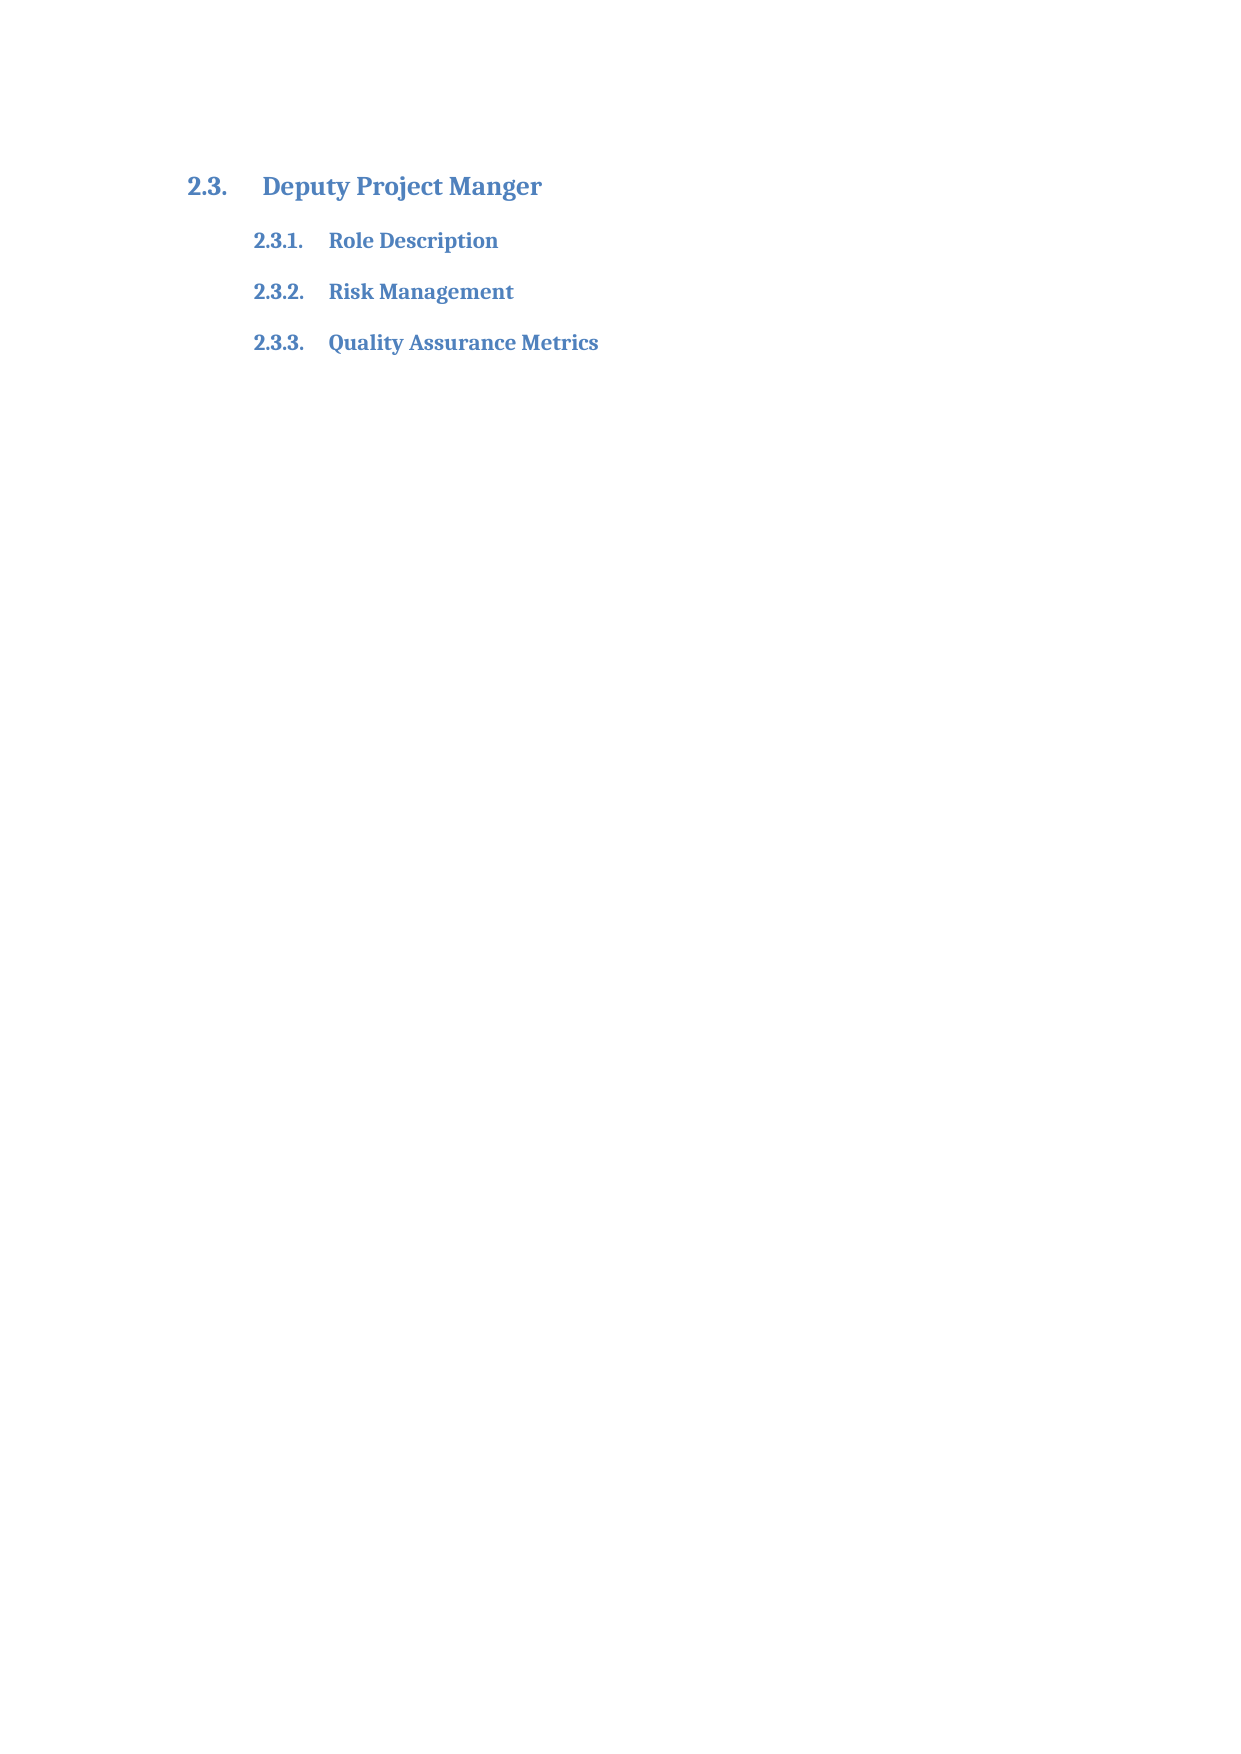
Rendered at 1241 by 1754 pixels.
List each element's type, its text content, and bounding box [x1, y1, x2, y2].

subtitle Quality Assurance Metrics [253, 329, 1090, 356]
subtitle Risk Management [253, 278, 1090, 305]
subtitle Deputy Project Manger [187, 171, 1090, 202]
subtitle Role Description [253, 227, 1090, 254]
